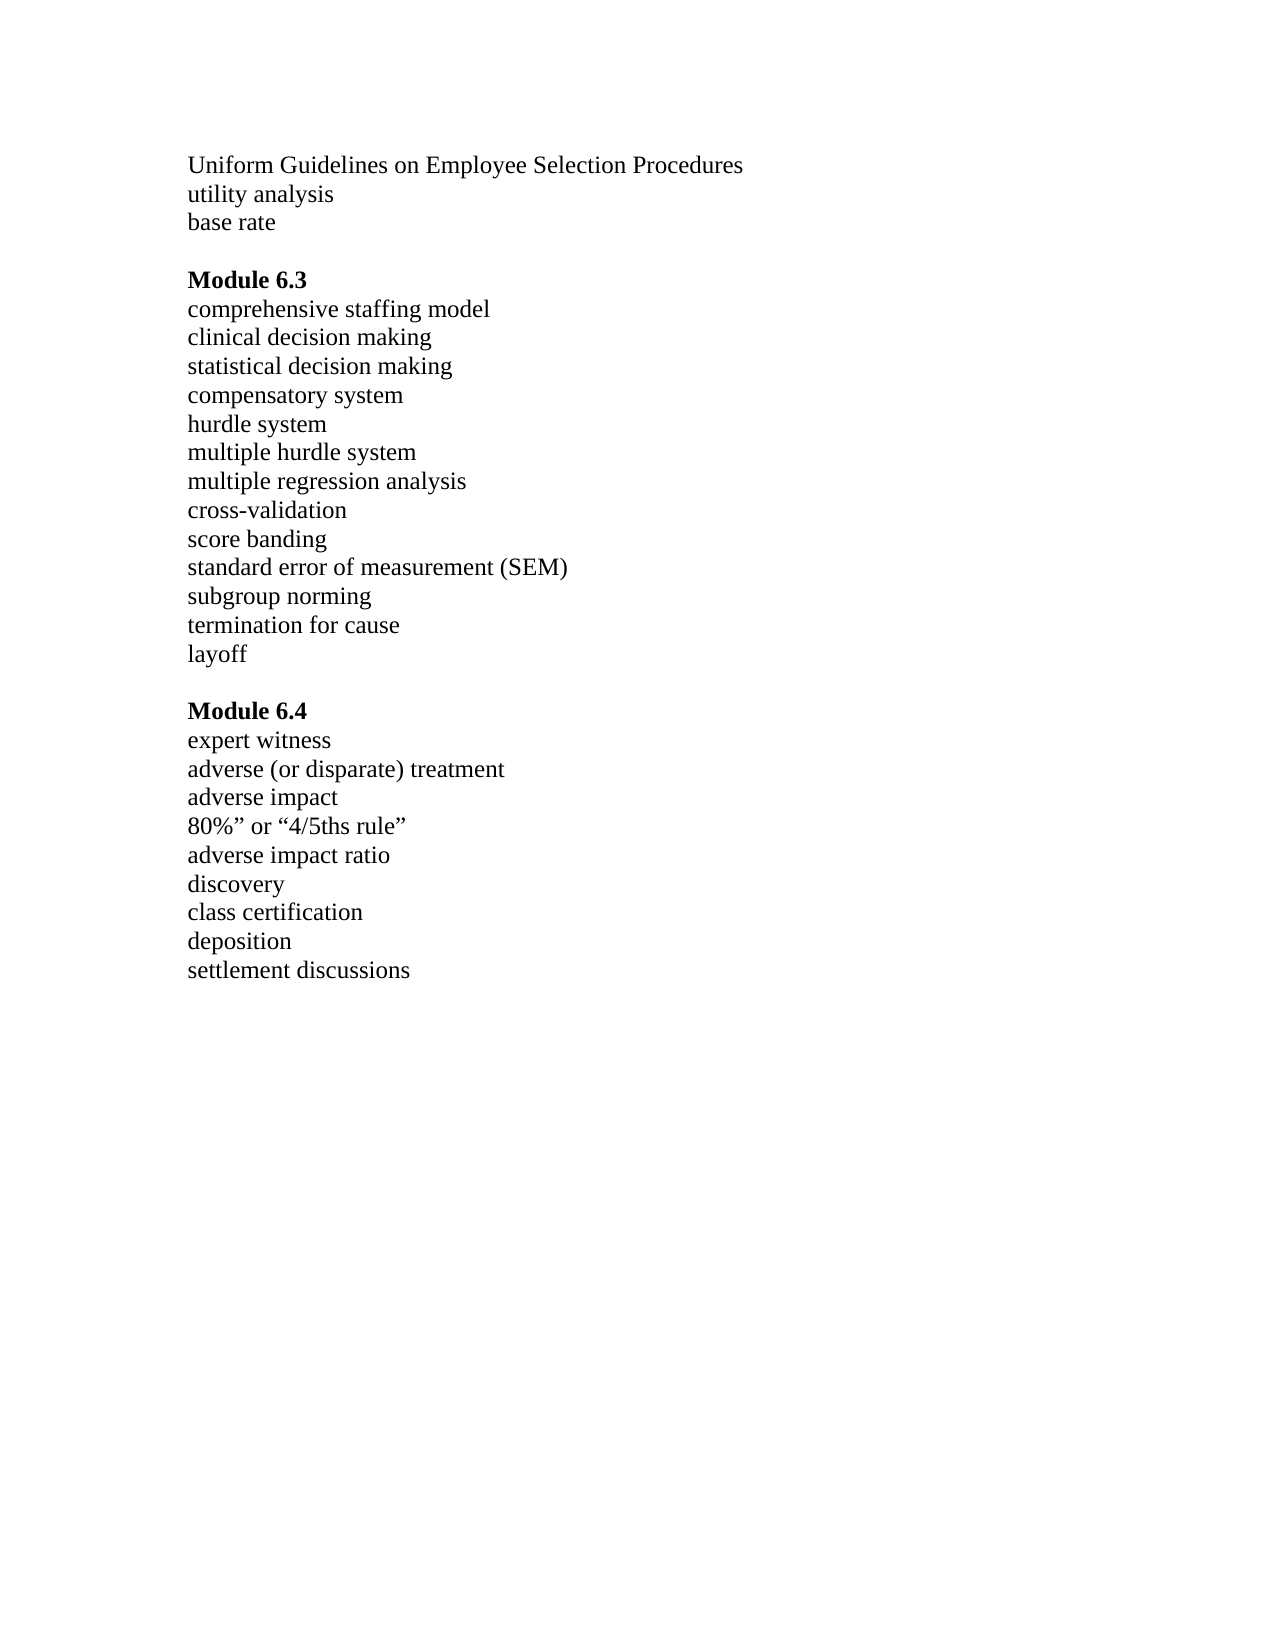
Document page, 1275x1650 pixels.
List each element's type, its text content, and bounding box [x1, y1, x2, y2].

text utility analysis [187, 179, 1087, 207]
text cross-validation [187, 495, 1087, 524]
text 80%” or “4/5ths rule” [187, 811, 1087, 840]
text class certification [187, 897, 1087, 926]
text expert witness [187, 725, 1087, 754]
text deposition [187, 926, 1087, 955]
text hurdle system [187, 409, 1087, 437]
text Uniform Guidelines on Employee Selection Procedures [187, 150, 1087, 179]
text settlement discussions [187, 955, 1087, 984]
text compensatory system [187, 380, 1087, 409]
text discovery [187, 869, 1087, 897]
text score banding [187, 524, 1087, 552]
text multiple regression analysis [187, 466, 1087, 495]
text subgroup norming [187, 581, 1087, 610]
text adverse (or disparate) treatment [187, 754, 1087, 782]
text standard error of measurement (SEM) [187, 552, 1087, 581]
subtitle Module 6.4 [187, 696, 1087, 725]
subtitle Module 6.3 [187, 265, 1087, 294]
text clinical decision making [187, 322, 1087, 351]
text base rate [187, 207, 1087, 236]
text adverse impact ratio [187, 840, 1087, 869]
text termination for cause [187, 610, 1087, 639]
text statistical decision making [187, 351, 1087, 380]
text adverse impact [187, 782, 1087, 811]
text multiple hurdle system [187, 437, 1087, 466]
text layoff [187, 639, 1087, 667]
text comprehensive staffing model [187, 294, 1087, 322]
